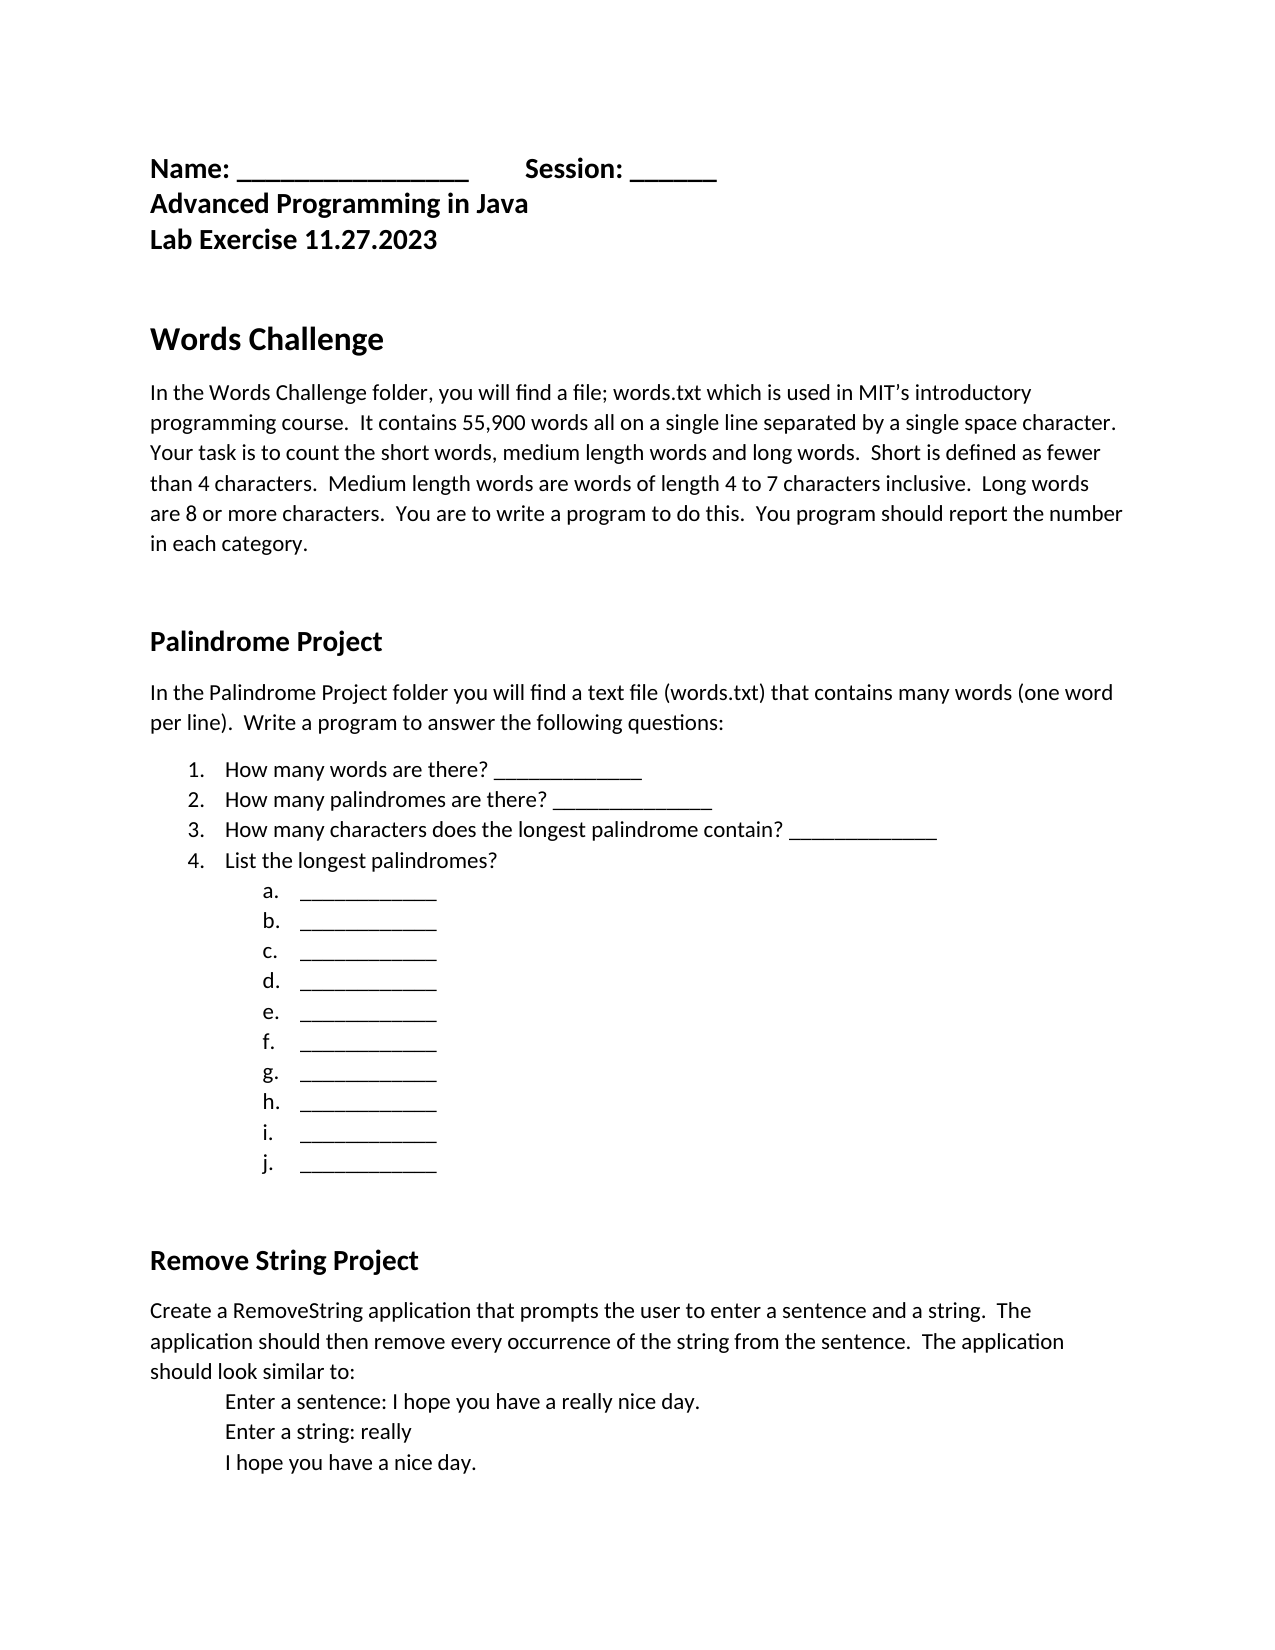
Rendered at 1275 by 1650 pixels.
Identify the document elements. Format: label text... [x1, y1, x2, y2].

text Remove String Project [150, 1242, 1125, 1277]
list ____________ [262, 967, 1125, 994]
list How many characters does the longest palindrome contain? _____________ [187, 816, 1125, 843]
list How many palindromes are there? ______________ [187, 785, 1125, 813]
list ____________ [262, 1057, 1125, 1085]
list ____________ [262, 1148, 1125, 1176]
text In the Palindrome Project folder you will find a text file (words.txt) that contains many words (one word per line). Write a program to answer the following questions: [150, 678, 1125, 736]
list Enter a string: really [225, 1417, 1125, 1446]
list ____________ [262, 1087, 1125, 1115]
list ____________ [262, 1118, 1125, 1146]
list ____________ [262, 936, 1125, 964]
list How many words are there? _____________ [187, 755, 1125, 783]
text Lab Exercise 11.27.2023 [150, 221, 1125, 257]
text Name: ________________ Session: ______ [150, 150, 1125, 186]
list ____________ [262, 1027, 1125, 1055]
text Palindrome Project [150, 623, 1125, 658]
list ____________ [262, 997, 1125, 1025]
text In the Words Challenge folder, you will find a file; words.txt which is used in MIT’s introductory programming course. It contains 55,900 words all on a single line separated by a single space character. Your task is to count the short words, medium length words and long words. Short is defined as fewer than 4 characters. Medium length words are words of length 4 to 7 characters inclusive. Long words are 8 or more characters. You are to write a program to do this. You program should report the number in each category. [150, 378, 1125, 557]
list ____________ [262, 876, 1125, 904]
list List the longest palindromes? [187, 846, 1125, 874]
text Words Challenge [150, 317, 1125, 358]
list Create a RemoveString application that prompts the user to enter a sentence and a string. The application should then remove every occurrence of the string from the sentence. The application should look similar to: [150, 1297, 1125, 1385]
list Enter a sentence: I hope you have a really nice day. [225, 1387, 1125, 1415]
list I hope you have a nice day. [225, 1448, 1125, 1476]
text Advanced Programming in Java [150, 186, 1125, 221]
list ____________ [262, 906, 1125, 934]
